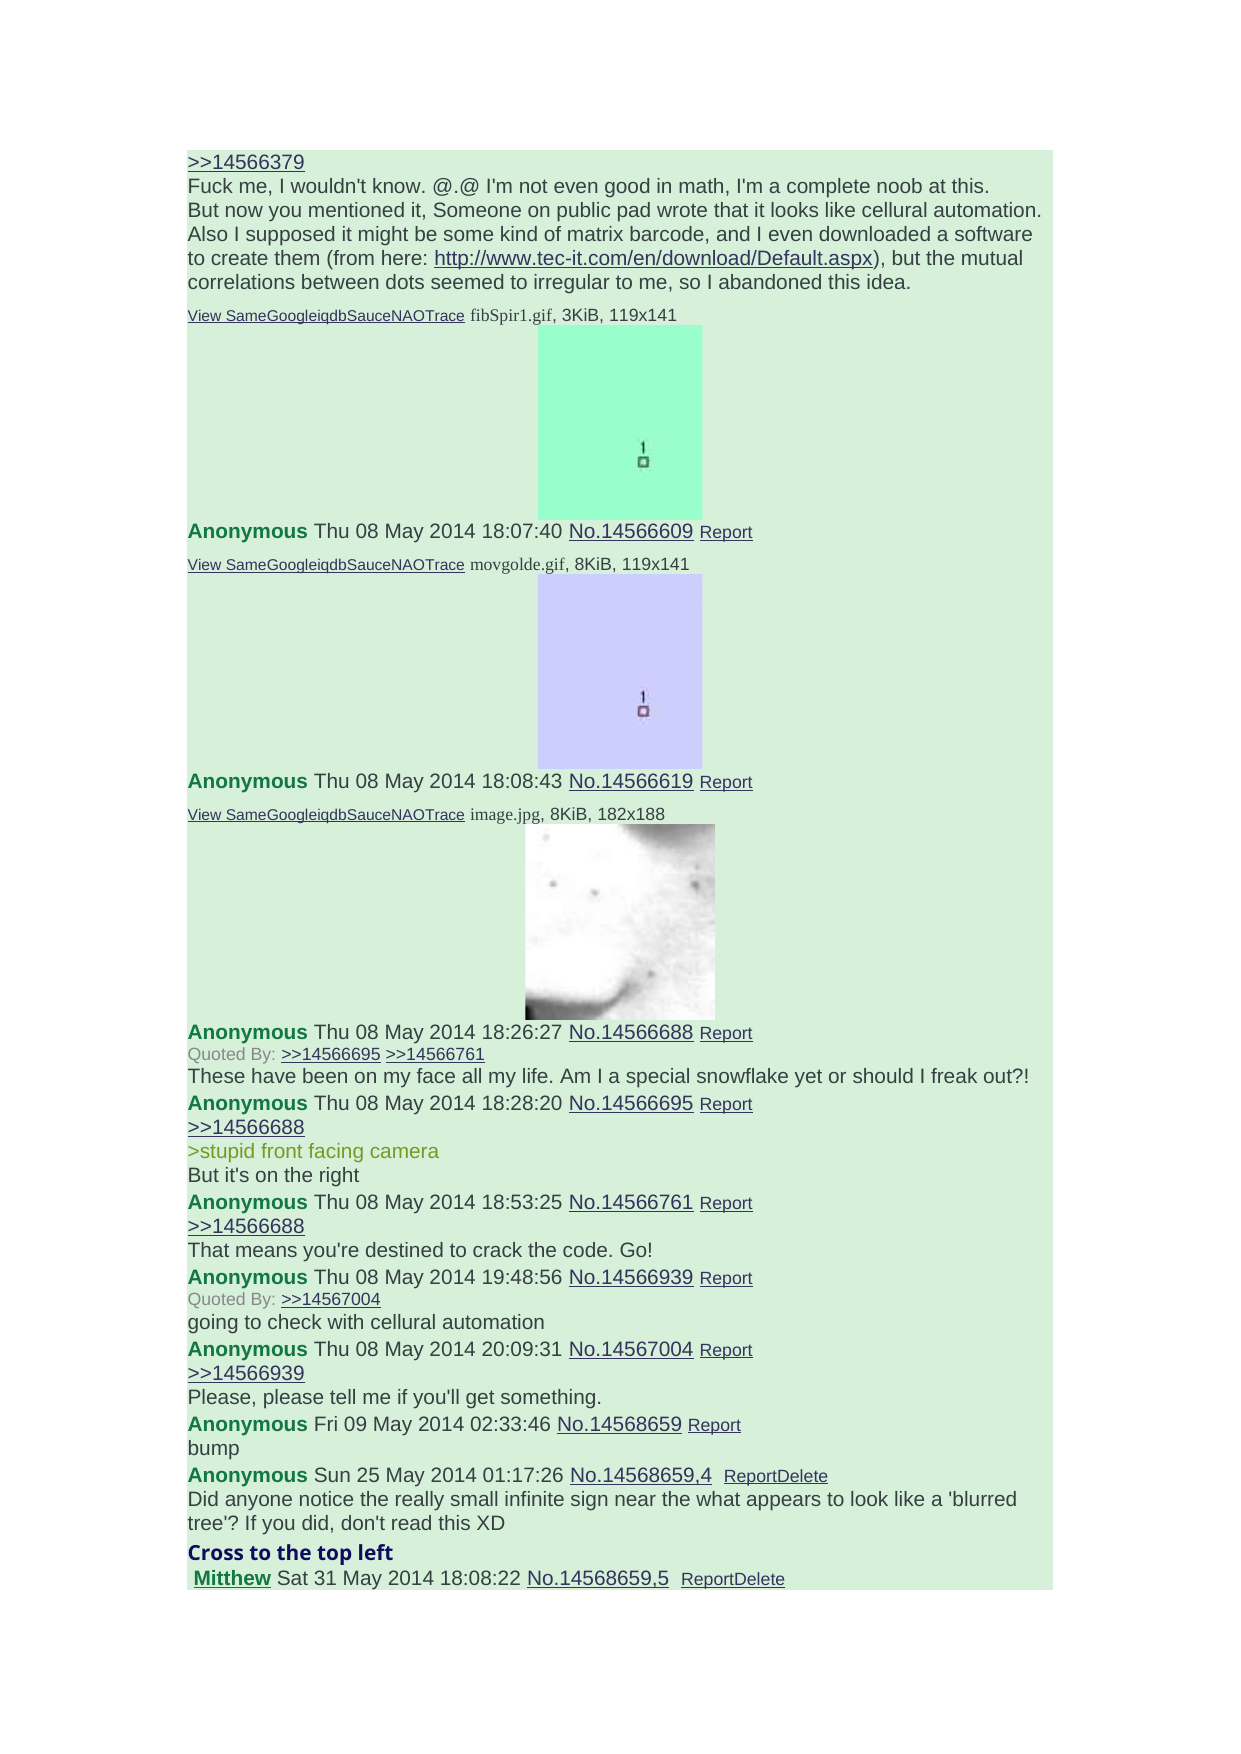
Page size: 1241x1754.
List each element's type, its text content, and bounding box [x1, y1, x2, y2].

text Cross to the top left [187, 1538, 1053, 1566]
text Anonymous Fri 09 May 2014 02:33:46 No.14568659 Report [187, 1412, 1053, 1436]
text View SameGoogleiqdbSauceNAOTrace image.jpg, 8KiB, 182x188 [187, 796, 1053, 824]
text >>14566688 >stupid front facing camera But it's on the right [187, 1115, 1053, 1187]
text Anonymous Thu 08 May 2014 20:09:31 No.14567004 Report [187, 1337, 1053, 1361]
text Anonymous Thu 08 May 2014 19:48:56 No.14566939 Report [187, 1265, 1053, 1289]
text >>14566939 Please, please tell me if you'll get something. [187, 1361, 1053, 1408]
picture [537, 574, 703, 769]
text View SameGoogleiqdbSauceNAOTrace fibSpir1.gif, 3KiB, 119x141 [187, 297, 1053, 325]
text Did anyone notice the really small infinite sign near the what appears to look like a 'blurred tree'? If you did, don't read this XD [187, 1487, 1053, 1534]
text Anonymous Thu 08 May 2014 18:26:27 No.14566688 Report [187, 1020, 1053, 1044]
text Quoted By: >>14566695 >>14566761 [187, 1044, 1053, 1064]
text Quoted By: >>14567004 [187, 1289, 1053, 1309]
picture [537, 325, 703, 520]
text Anonymous Thu 08 May 2014 18:28:20 No.14566695 Report [187, 1091, 1053, 1115]
text These have been on my face all my life. Am I a special snowflake yet or should I freak out?! [187, 1064, 1053, 1088]
text Mitthew Sat 31 May 2014 18:08:22 No.14568659,5 ReportDelete [187, 1566, 1053, 1590]
text Anonymous Sun 25 May 2014 01:17:26 No.14568659,4 ReportDelete [187, 1463, 1053, 1487]
text Anonymous Thu 08 May 2014 18:08:43 No.14566619 Report [187, 769, 1053, 793]
text Anonymous Thu 08 May 2014 18:53:25 No.14566761 Report [187, 1190, 1053, 1214]
text >>14566379 Fuck me, I wouldn't know. @.@ I'm not even good in math, I'm a complete noob at this. But now you mentioned it, Someone on public pad wrote that it looks like cellural automation. Also I supposed it might be some kind of matrix barcode, and I even downloaded a software to create them (from here: http://www.tec-it.com/en/download/Default.aspx), but the mutual correlations between dots seemed to irregular to me, so I abandoned this idea. [187, 150, 1053, 294]
text View SameGoogleiqdbSauceNAOTrace movgolde.gif, 8KiB, 119x141 [187, 546, 1053, 574]
text >>14566688 That means you're destined to crack the code. Go! [187, 1214, 1053, 1262]
picture [525, 824, 715, 1020]
text going to check with cellural automation [187, 1309, 1053, 1333]
text bump [187, 1436, 1053, 1459]
text Anonymous Thu 08 May 2014 18:07:40 No.14566609 Report [187, 519, 1053, 543]
